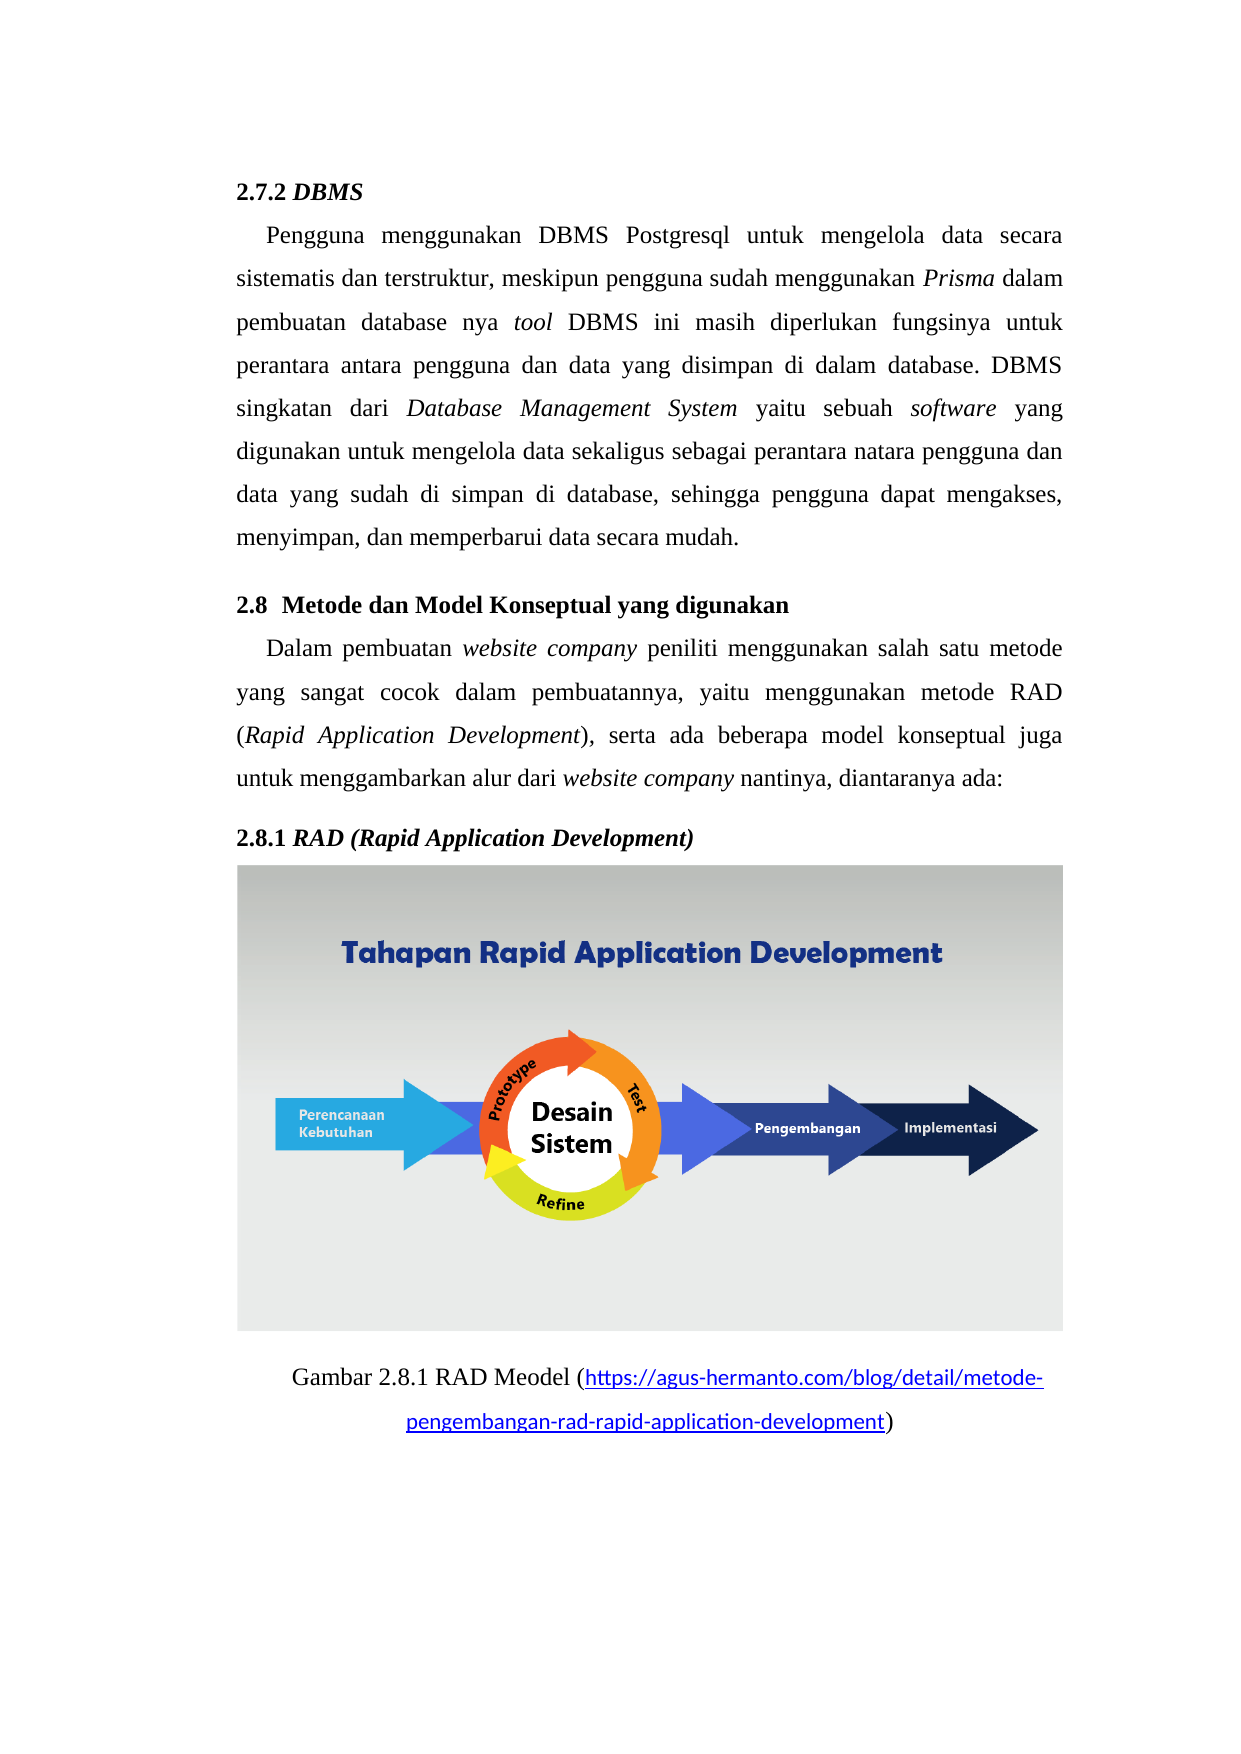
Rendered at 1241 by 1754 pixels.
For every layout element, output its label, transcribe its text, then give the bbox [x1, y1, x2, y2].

text Pengguna menggunakan DBMS Postgresql untuk mengelola data secara sistematis dan terstruktur, meskipun pengguna sudah menggunakan Prisma dalam pembuatan database nya tool DBMS ini masih diperlukan fungsinya untuk perantara antara pengguna dan data yang disimpan di dalam database. DBMS singkatan dari Database Management System yaitu sebuah software yang digunakan untuk mengelola data sekaligus sebagai perantara natara pengguna dan data yang sudah di simpan di database, sehingga pengguna dapat mengakses, menyimpan, dan memperbarui data secara mudah. [236, 220, 1063, 551]
picture [236, 865, 1063, 1332]
subtitle 2.8.1 RAD (Rapid Application Development) [236, 823, 1063, 851]
text Dalam pembuatan website company peniliti menggunakan salah satu metode yang sangat cocok dalam pembuatannya, yaitu menggunakan metode RAD (Rapid Application Development), serta ada beberapa model konseptual juga untuk menggambarkan alur dari website company nantinya, diantaranya ada: [236, 633, 1063, 792]
list Metode dan Model Konseptual yang digunakan [236, 590, 1063, 619]
text Gambar 2.8.1 RAD Meodel (https://agus-hermanto.com/blog/detail/metode-pengembangan-rad-rapid-application-development) [236, 1362, 1063, 1435]
subtitle 2.7.2 DBMS [236, 177, 1063, 206]
